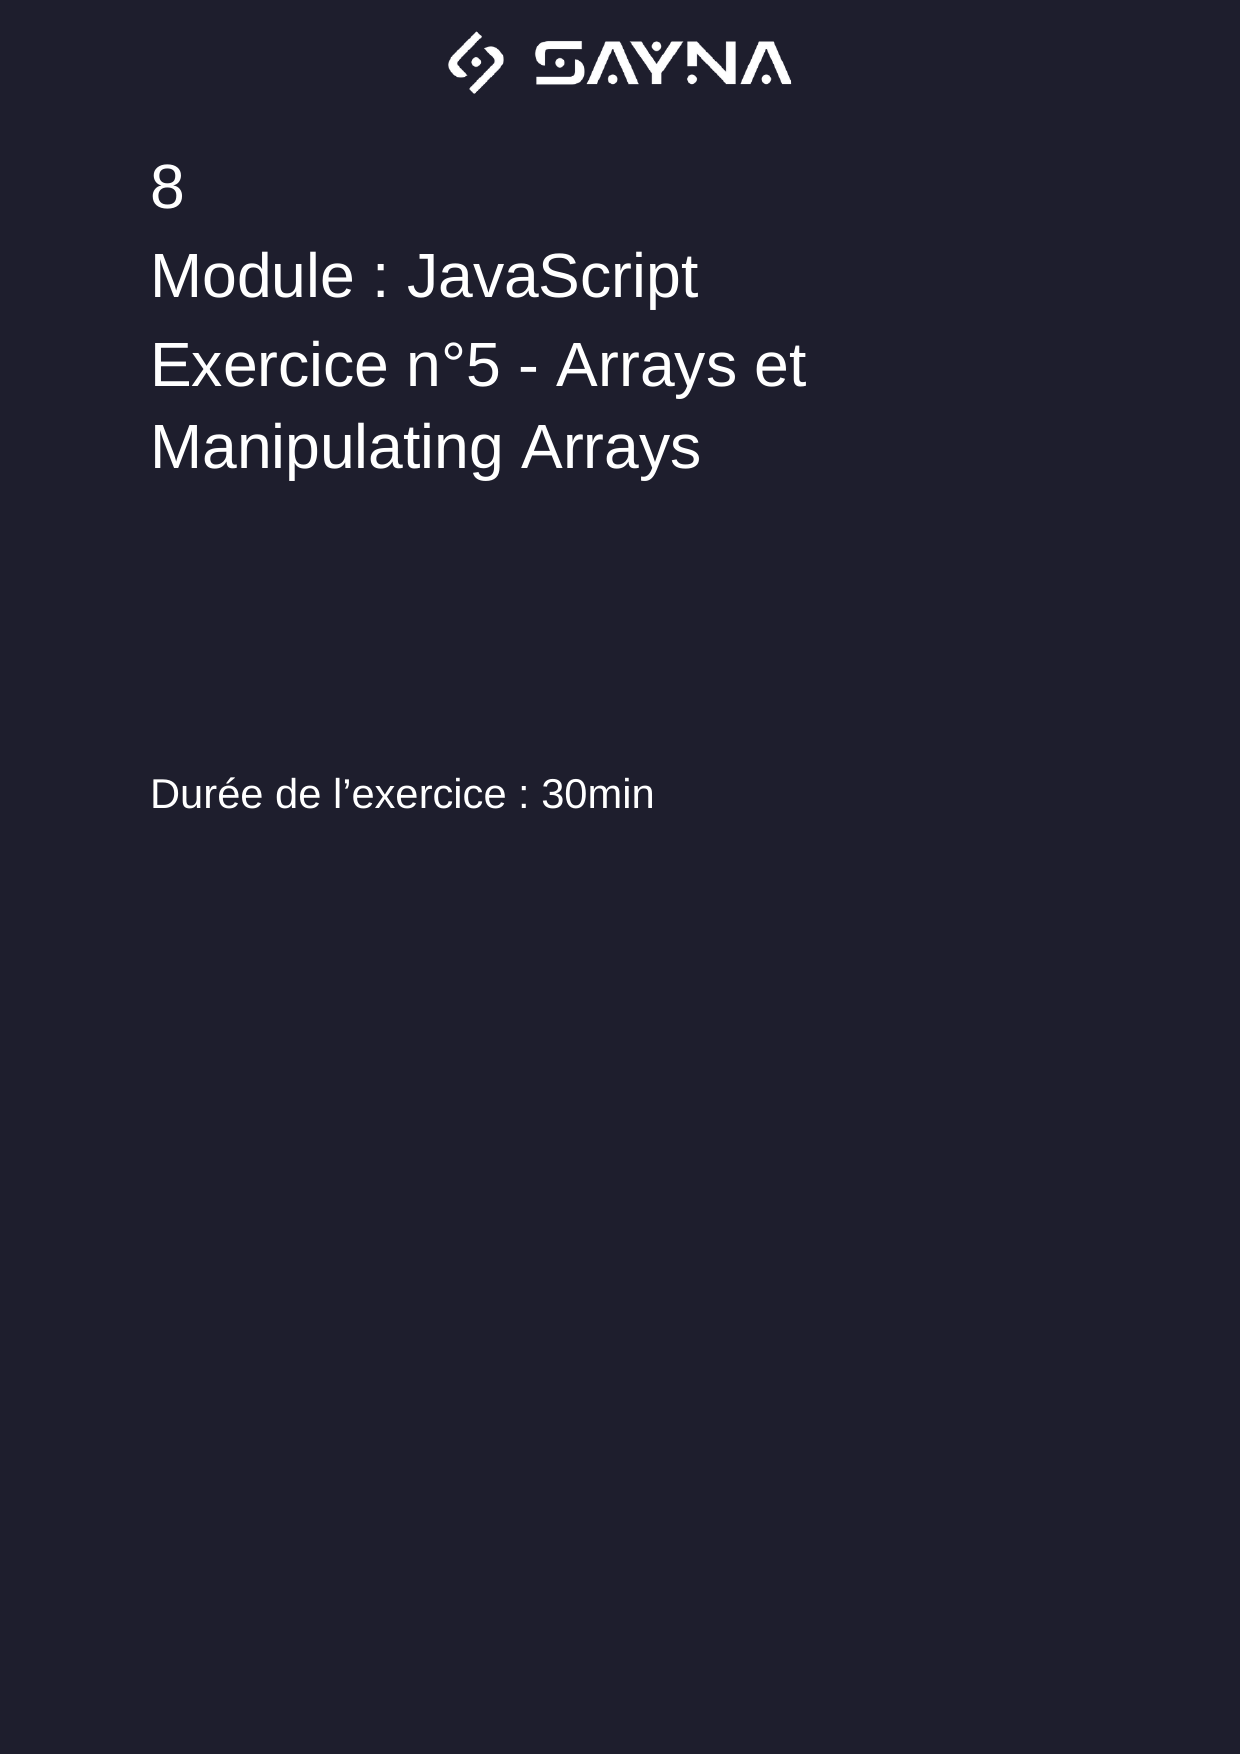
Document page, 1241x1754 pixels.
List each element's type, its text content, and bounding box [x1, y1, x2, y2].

picture [448, 28, 792, 98]
title 8 [150, 150, 1090, 222]
title Module : JavaScript [150, 239, 1090, 311]
subtitle Durée de l’exercice : 30minArrays et Manipulating Arrays [150, 770, 1090, 818]
title Exercice n°5 - Arrays et Manipulating Arrays [150, 328, 1090, 482]
